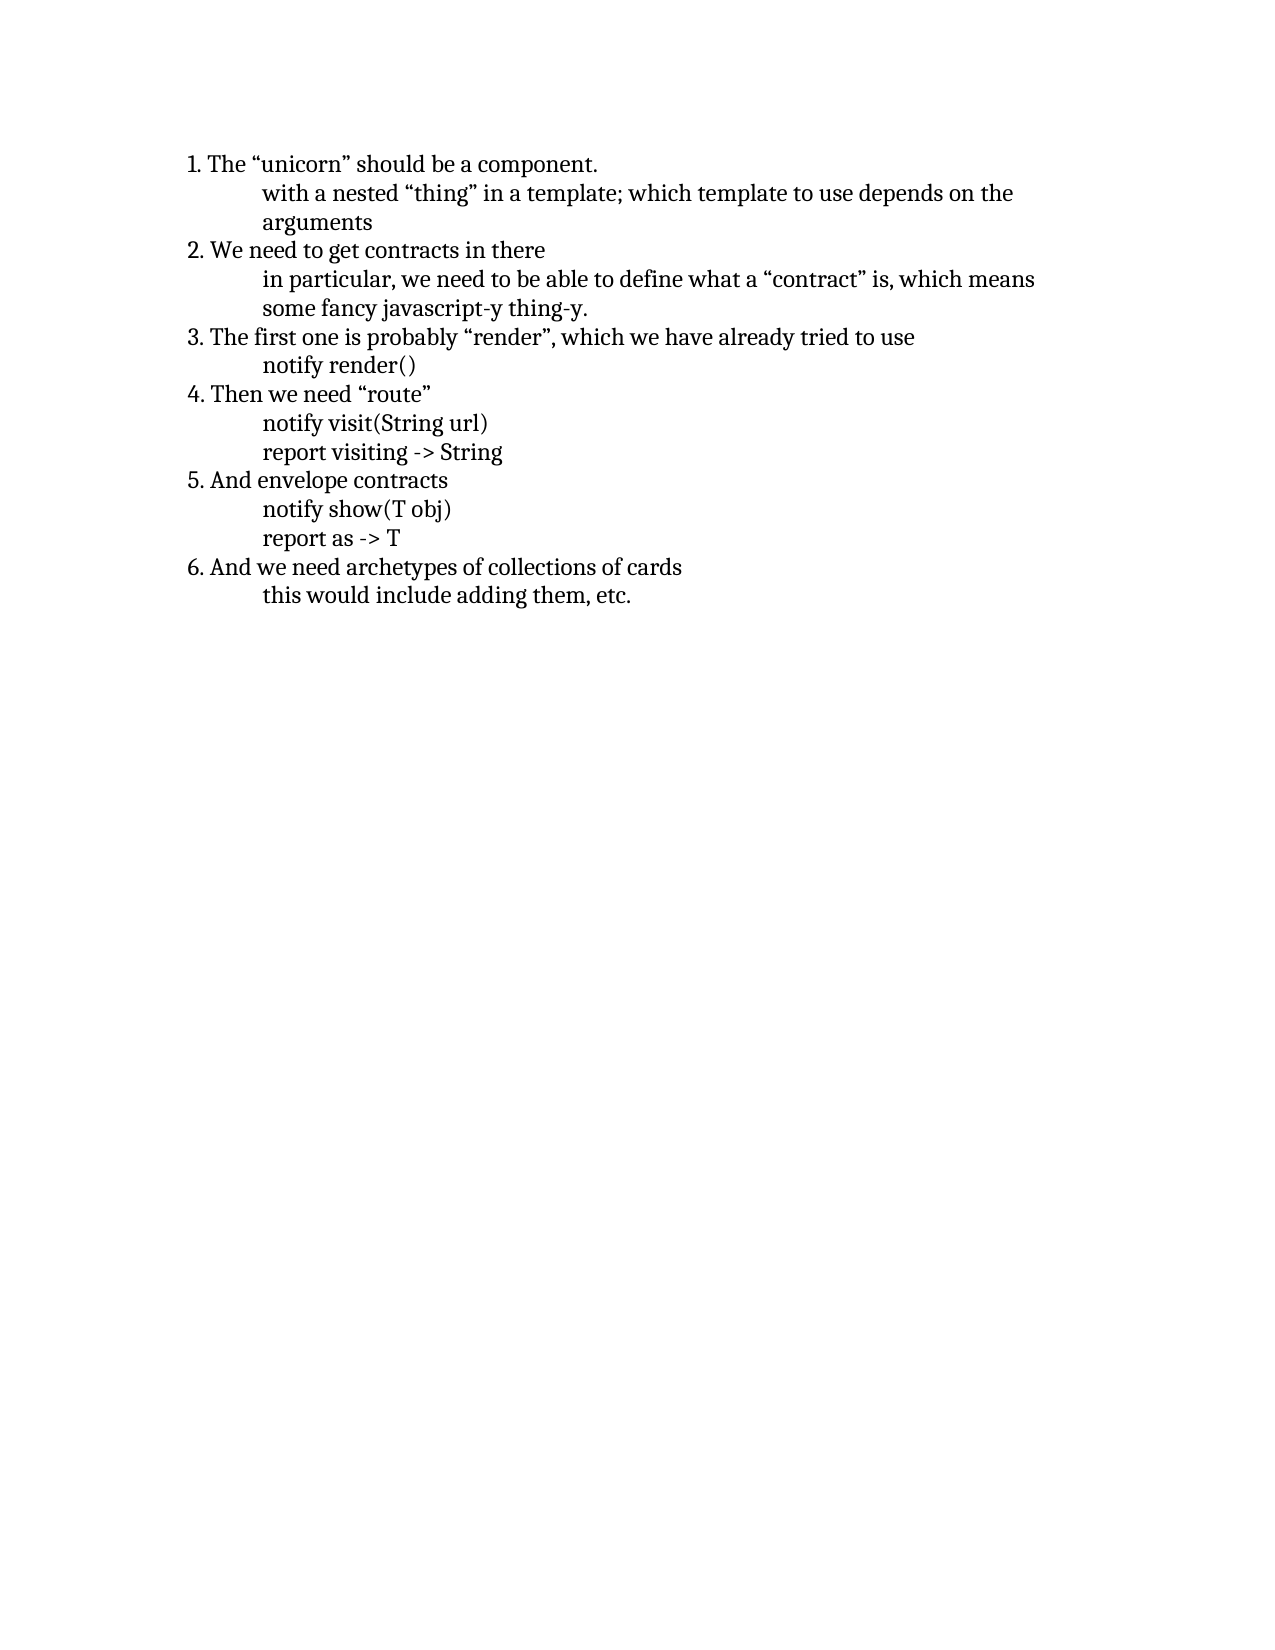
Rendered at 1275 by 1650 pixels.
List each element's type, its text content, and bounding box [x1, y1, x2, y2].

text 2. We need to get contracts in there [187, 236, 1087, 265]
text this would include adding them, etc. [262, 581, 1087, 610]
text 1. The “unicorn” should be a component. [187, 150, 1087, 179]
text with a nested “thing” in a template; which template to use depends on the arguments [262, 179, 1087, 236]
text 4. Then we need “route” [187, 380, 1087, 409]
text 6. And we need archetypes of collections of cards [187, 552, 1087, 581]
text notify show(T obj) [262, 495, 1087, 524]
text in particular, we need to be able to define what a “contract” is, which means some fancy javascript-y thing-y. [262, 265, 1087, 322]
text report as -> T [262, 524, 1087, 552]
text notify visit(String url) [262, 409, 1087, 437]
text 5. And envelope contracts [187, 466, 1087, 495]
text notify render() [262, 351, 1087, 380]
text 3. The first one is probably “render”, which we have already tried to use [187, 322, 1087, 351]
text report visiting -> String [262, 437, 1087, 466]
